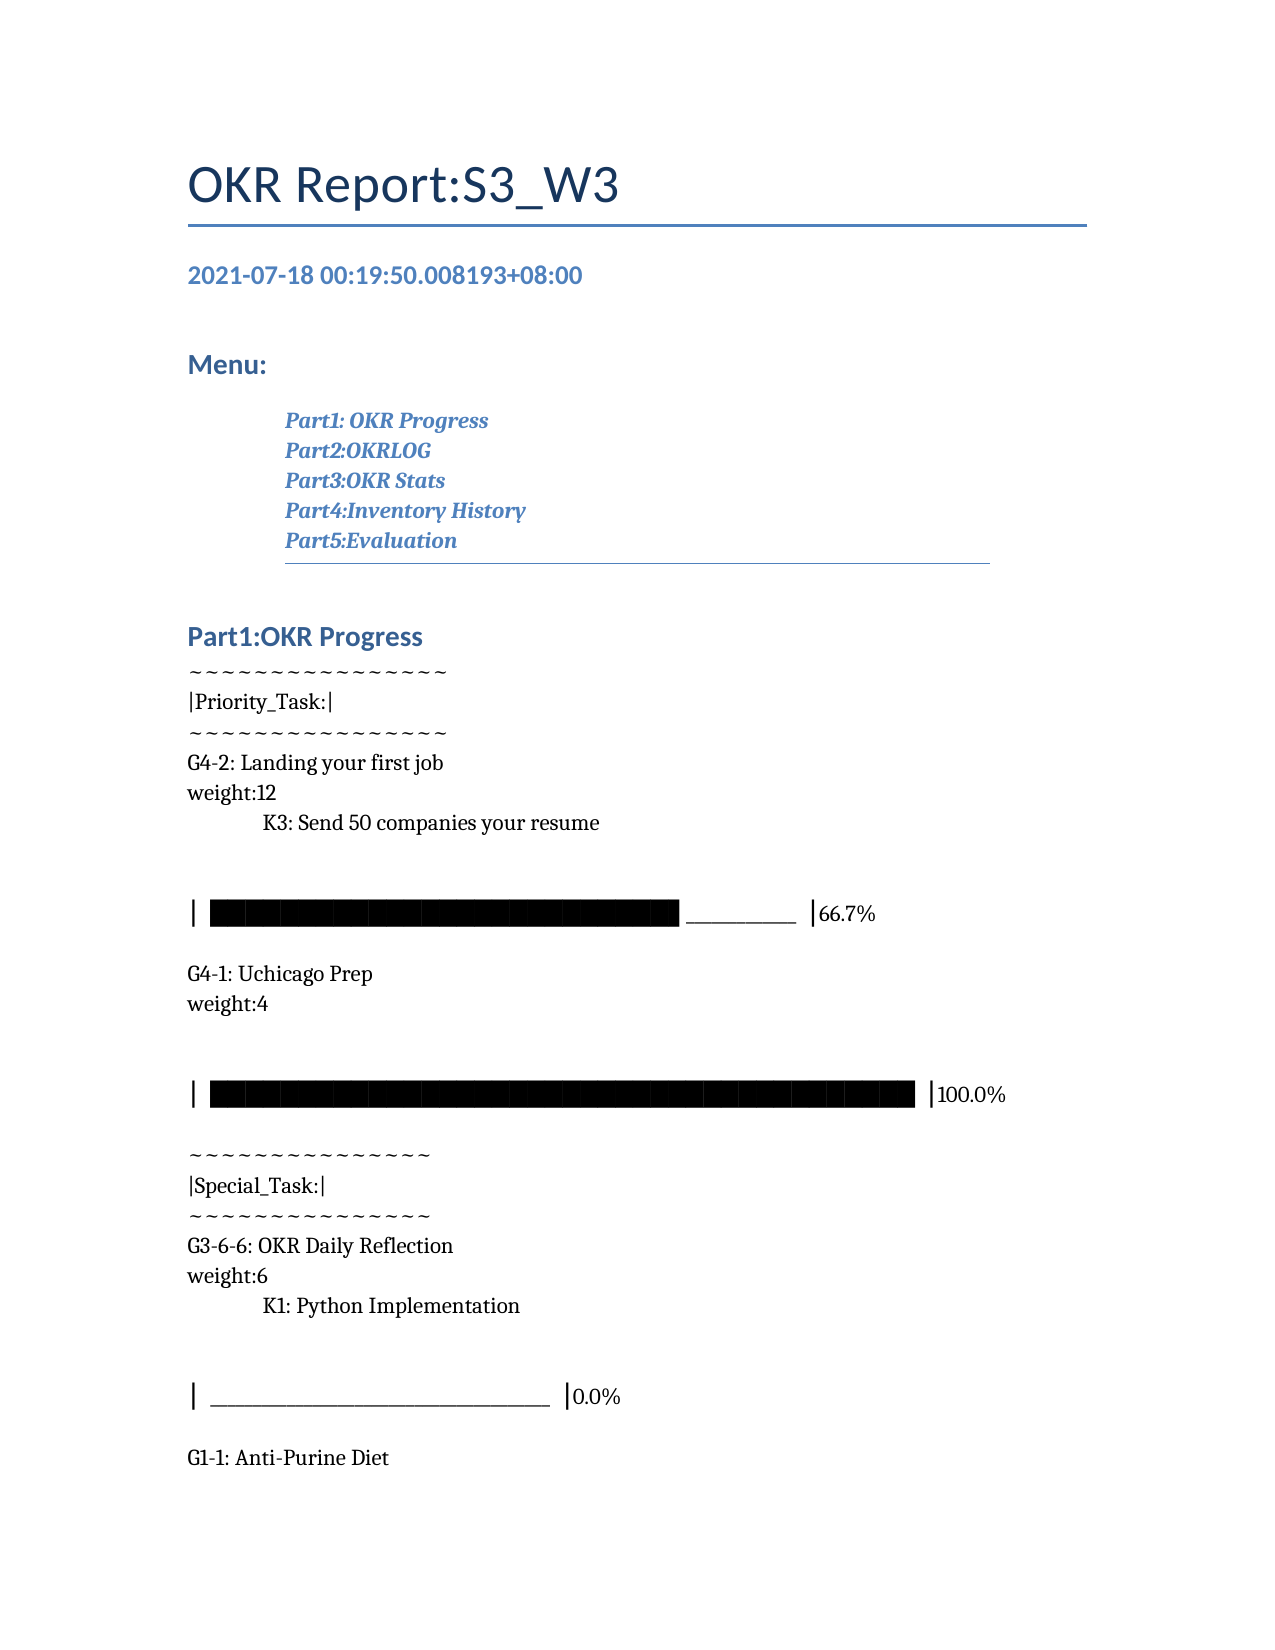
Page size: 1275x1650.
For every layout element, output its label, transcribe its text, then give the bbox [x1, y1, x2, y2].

subtitle 2021-07-18 00:19:50.008193+08:00 [187, 258, 1087, 291]
title OKR Report:S3_W3 [187, 150, 1087, 227]
subtitle Menu: [187, 346, 1087, 381]
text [187, 659, 1087, 1471]
subtitle Part1:OKR Progress [187, 618, 1087, 653]
text Part1: OKR Progress Part2:OKRLOG Part3:OKR Stats Part4:Inventory History Part5:Evaluation [285, 407, 990, 563]
